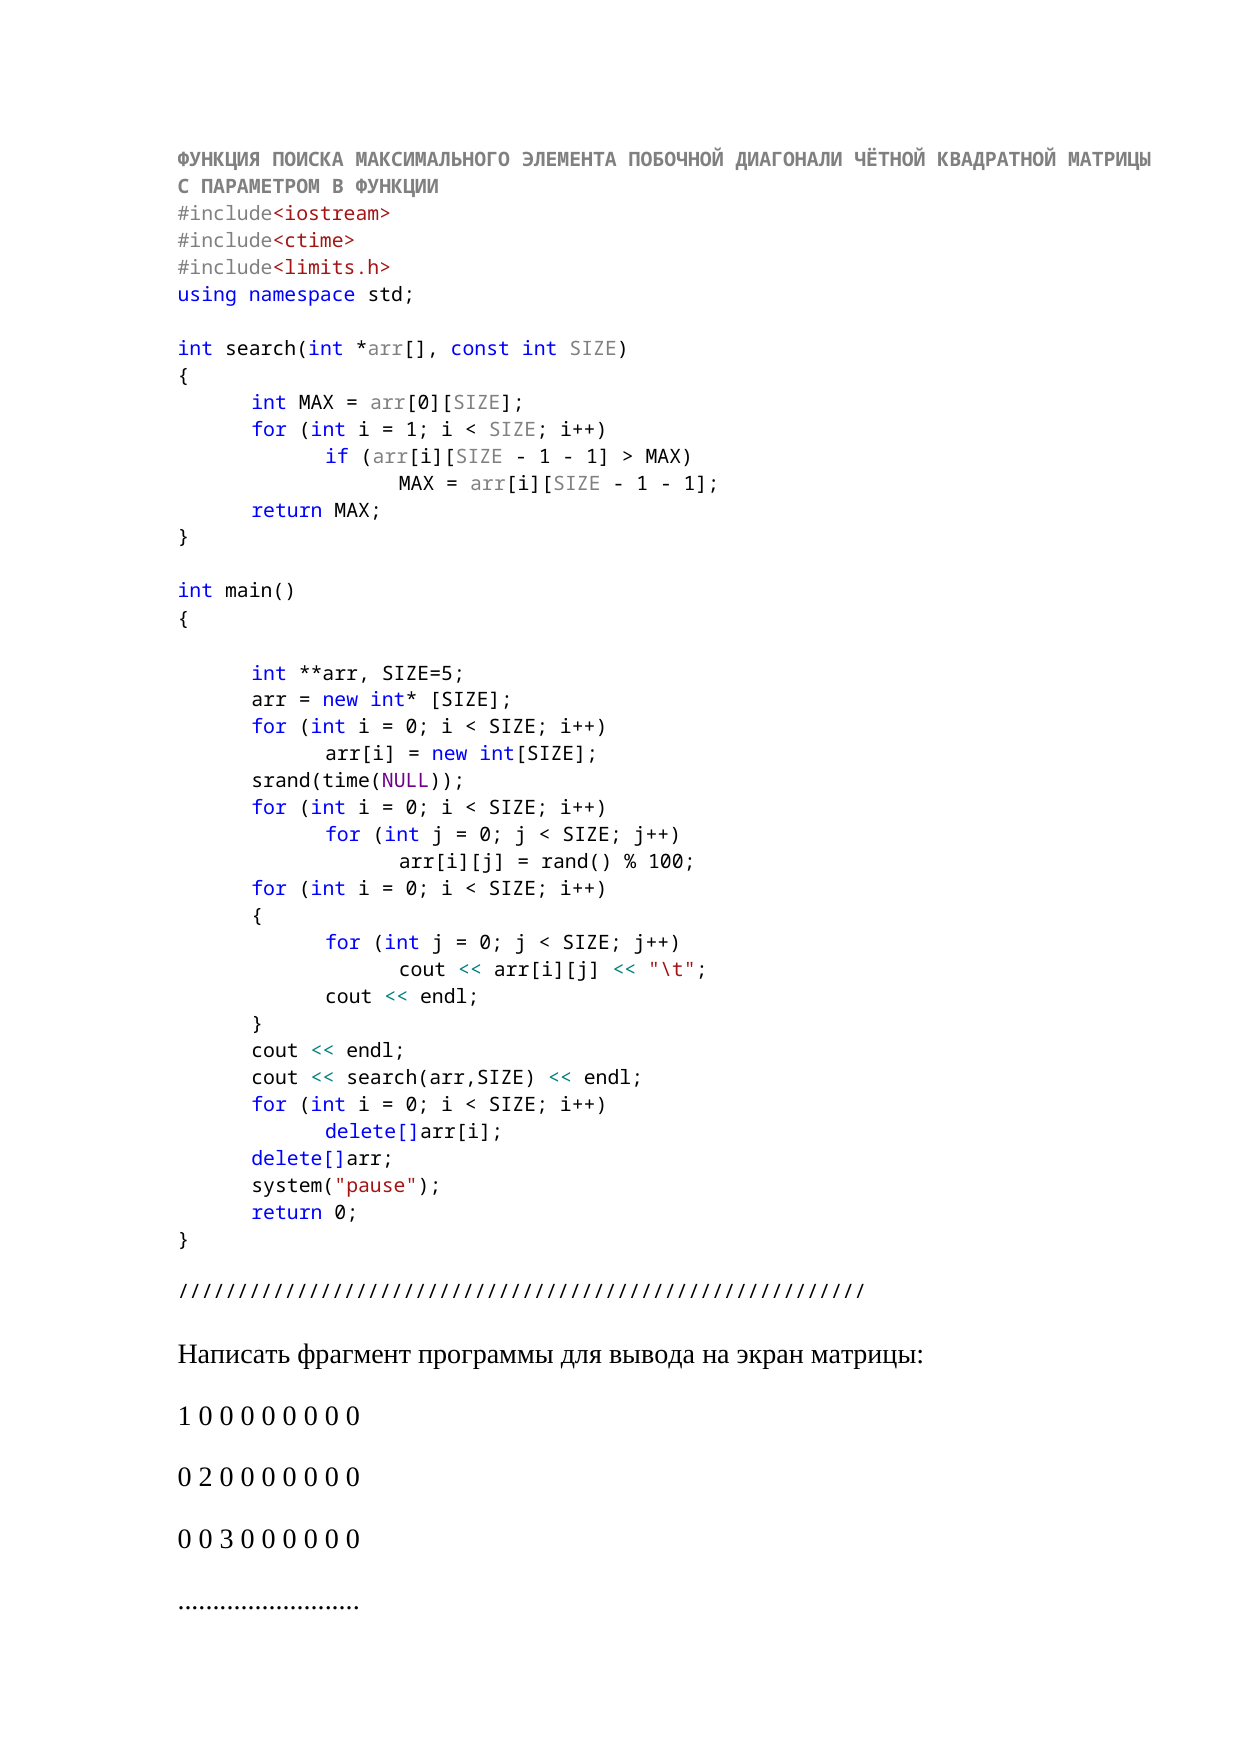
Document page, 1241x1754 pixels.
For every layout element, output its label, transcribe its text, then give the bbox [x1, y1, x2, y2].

text delete[]arr[i]; [177, 1117, 1152, 1144]
text #include<limits.h> [177, 253, 1152, 280]
text 1 0 0 0 0 0 0 0 0 [177, 1399, 1152, 1431]
text for (int i = 1; i < SIZE; i++) [177, 415, 1152, 442]
text for (int i = 0; i < SIZE; i++) [177, 874, 1152, 902]
text cout << search(arr,SIZE) << endl; [177, 1063, 1152, 1090]
text #include<iostream> [177, 199, 1152, 226]
text int main() [177, 577, 1152, 604]
text for (int i = 0; i < SIZE; i++) [177, 713, 1152, 740]
text for (int j = 0; j < SIZE; j++) [177, 928, 1152, 956]
text int MAX = arr[0][SIZE]; [177, 388, 1152, 415]
text } [177, 523, 1152, 550]
text system("pause"); [177, 1171, 1152, 1198]
text cout << arr[i][j] << "\t"; [177, 956, 1152, 982]
text arr = new int* [SIZE]; [177, 686, 1152, 713]
text for (int i = 0; i < SIZE; i++) [177, 1090, 1152, 1117]
text Написать фрагмент программы для вывода на экран матрицы: [177, 1337, 1152, 1369]
text .......................... [177, 1583, 1152, 1616]
text { [177, 902, 1152, 928]
text srand(time(NULL)); [177, 767, 1152, 794]
text { [177, 604, 1152, 631]
text 0 0 3 0 0 0 0 0 0 [177, 1522, 1152, 1554]
text for (int i = 0; i < SIZE; i++) [177, 794, 1152, 821]
text ////////////////////////////////////////////////////////// [177, 1277, 1152, 1304]
text arr[i] = new int[SIZE]; [177, 740, 1152, 767]
text } [177, 1009, 1152, 1036]
text ФУНКЦИЯ ПОИСКА МАКСИМАЛЬНОГО ЭЛЕМЕНТА ПОБОЧНОЙ ДИАГОНАЛИ ЧЁТНОЙ КВАДРАТНОЙ МАТРИЦЫ С ПАРАМЕТРОМ В ФУНКЦИИ [177, 145, 1152, 199]
text arr[i][j] = rand() % 100; [177, 848, 1152, 874]
text 0 2 0 0 0 0 0 0 0 [177, 1460, 1152, 1493]
text MAX = arr[i][SIZE - 1 - 1]; [177, 469, 1152, 496]
text delete[]arr; [177, 1144, 1152, 1171]
text for (int j = 0; j < SIZE; j++) [177, 821, 1152, 848]
text cout << endl; [177, 982, 1152, 1009]
text } [177, 1225, 1152, 1252]
text int **arr, SIZE=5; [177, 659, 1152, 686]
text #include<ctime> [177, 226, 1152, 253]
text return MAX; [177, 496, 1152, 523]
text if (arr[i][SIZE - 1 - 1] > MAX) [177, 442, 1152, 469]
text int search(int *arr[], const int SIZE) [177, 334, 1152, 361]
text cout << endl; [177, 1036, 1152, 1063]
text using namespace std; [177, 280, 1152, 307]
text return 0; [177, 1198, 1152, 1225]
text { [177, 361, 1152, 388]
